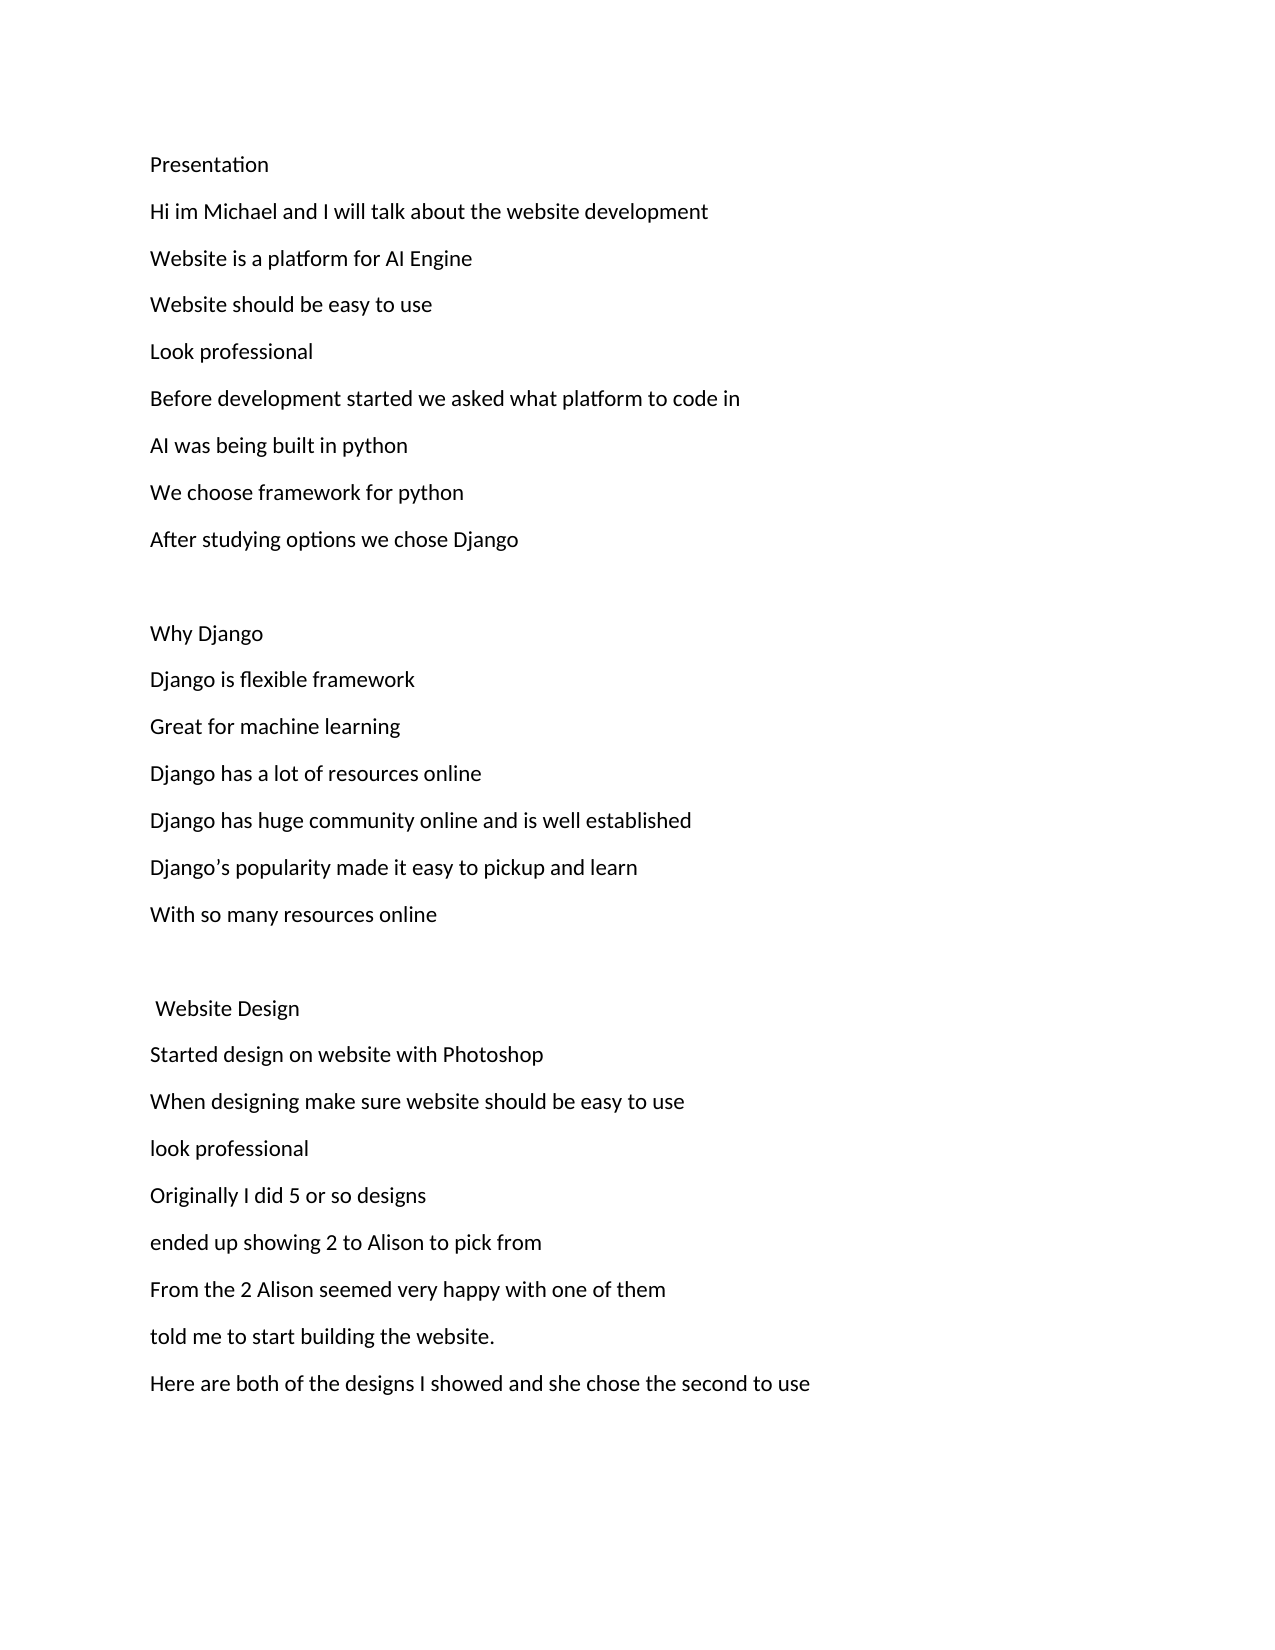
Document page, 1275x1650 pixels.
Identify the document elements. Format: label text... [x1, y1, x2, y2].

text AI was being built in python [150, 431, 1125, 459]
text After studying options we chose Django [150, 525, 1125, 553]
text Website is a platform for AI Engine [150, 244, 1125, 272]
text Django has a lot of resources online [150, 759, 1125, 787]
text When designing make sure website should be easy to use [150, 1087, 1125, 1116]
text ended up showing 2 to Alison to pick from [150, 1228, 1125, 1256]
text Website should be easy to use [150, 291, 1125, 319]
text With so many resources online [150, 900, 1125, 928]
text Django has huge community online and is well established [150, 806, 1125, 834]
text Django is flexible framework [150, 666, 1125, 694]
text Look professional [150, 337, 1125, 366]
text Before development started we asked what platform to code in [150, 384, 1125, 412]
text Why Django [150, 619, 1125, 647]
text Great for machine learning [150, 712, 1125, 741]
text Website Design [150, 994, 1125, 1022]
text Django’s popularity made it easy to pickup and learn [150, 853, 1125, 881]
text Started design on website with Photoshop [150, 1041, 1125, 1069]
text Hi im Michael and I will talk about the website development [150, 197, 1125, 225]
text Here are both of the designs I showed and she chose the second to use [150, 1369, 1125, 1397]
text look professional [150, 1134, 1125, 1162]
text Presentation [150, 150, 1125, 178]
text Originally I did 5 or so designs [150, 1181, 1125, 1209]
text From the 2 Alison seemed very happy with one of them [150, 1275, 1125, 1303]
text told me to start building the website. [150, 1322, 1125, 1350]
text We choose framework for python [150, 478, 1125, 506]
